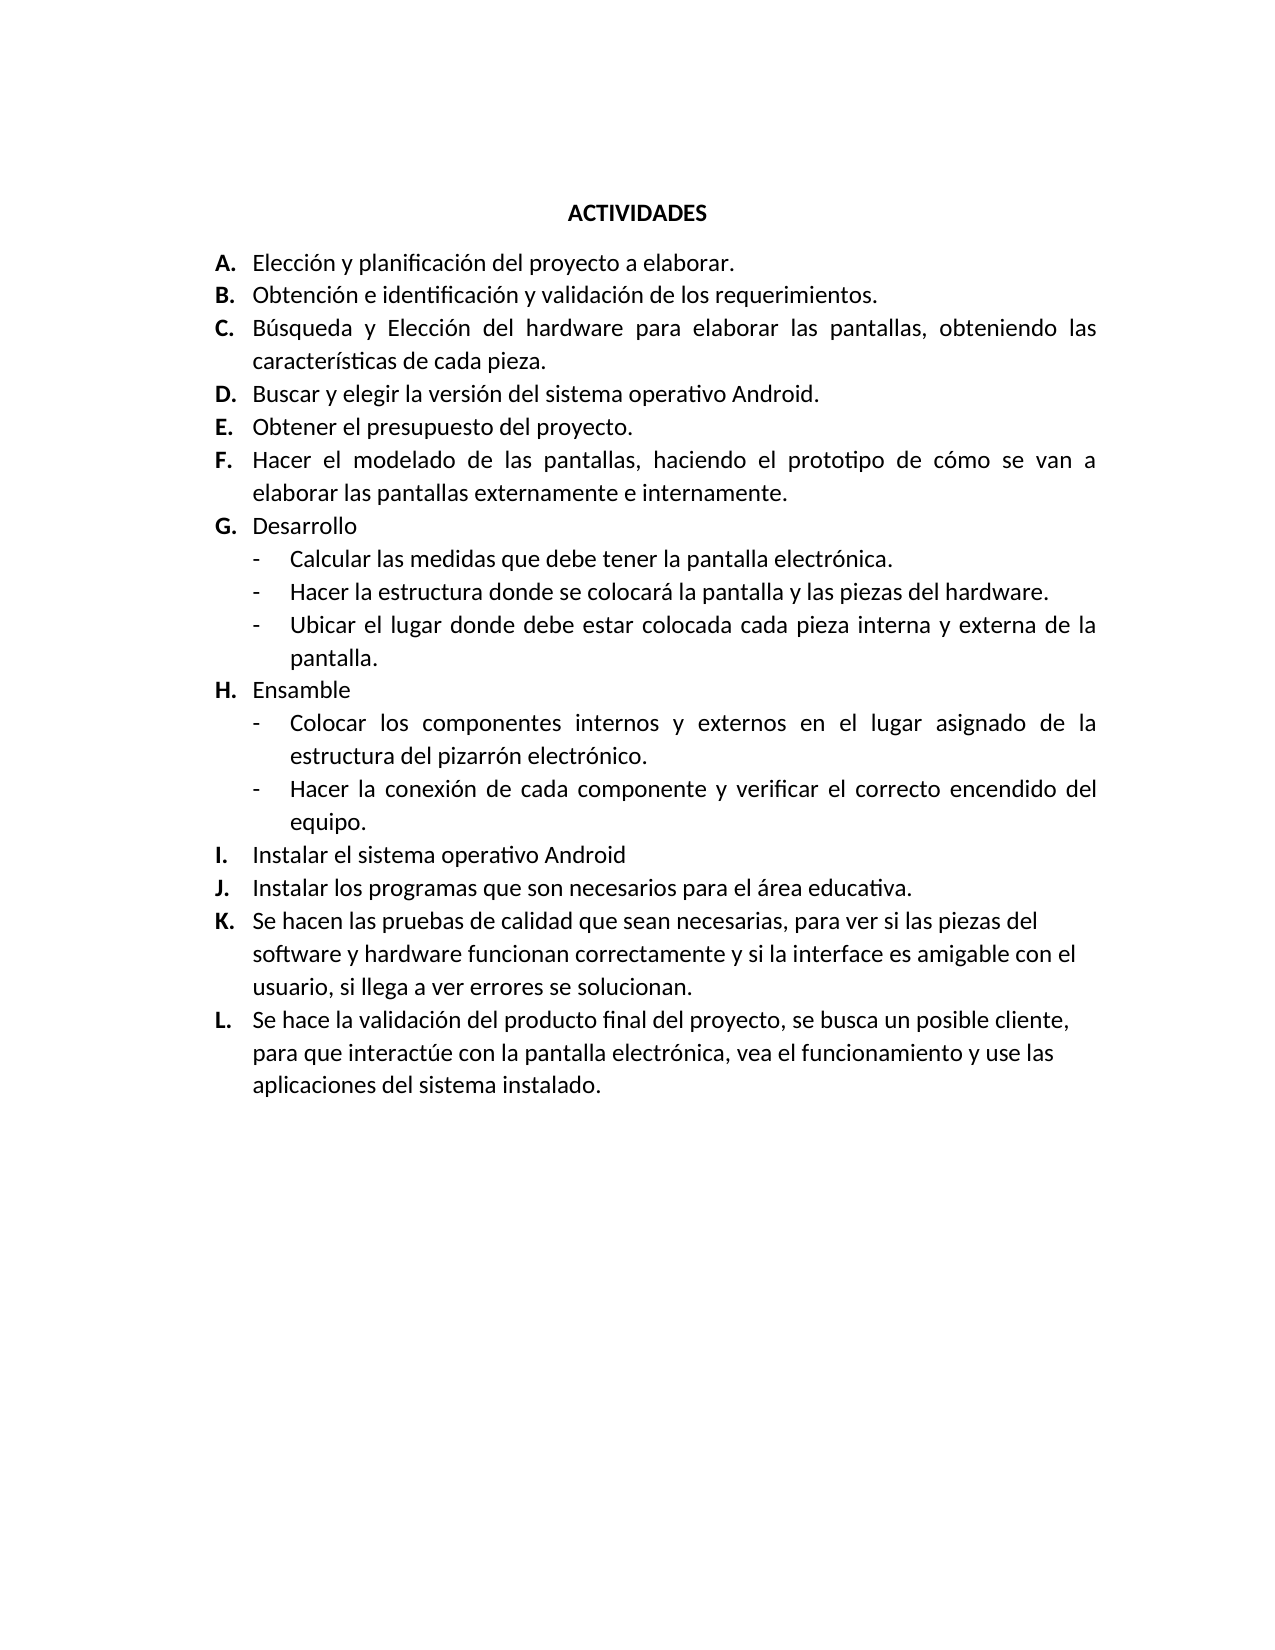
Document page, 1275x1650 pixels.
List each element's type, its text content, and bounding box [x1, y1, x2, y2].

list Colocar los componentes internos y externos en el lugar asignado de la estructura del pizarrón electrónico. [252, 708, 1098, 771]
list Hacer la conexión de cada componente y verificar el correcto encendido del equipo. [252, 773, 1098, 837]
text ACTIVIDADES [177, 197, 1098, 228]
list Instalar el sistema operativo Android [215, 839, 1098, 870]
list Obtención e identificación y validación de los requerimientos. [215, 280, 1098, 310]
list Hacer el modelado de las pantallas, haciendo el prototipo de cómo se van a elaborar las pantallas externamente e internamente. [215, 444, 1098, 508]
list Desarrollo [215, 510, 1098, 541]
list Calcular las medidas que debe tener la pantalla electrónica. [252, 543, 1098, 573]
list Hacer la estructura donde se colocará la pantalla y las piezas del hardware. [252, 576, 1098, 606]
list Se hacen las pruebas de calidad que sean necesarias, para ver si las piezas del software y hardware funcionan correctamente y si la interface es amigable con el usuario, si llega a ver errores se solucionan. [215, 905, 1098, 1001]
list Elección y planificación del proyecto a elaborar. [215, 247, 1098, 277]
list Obtener el presupuesto del proyecto. [215, 411, 1098, 442]
list Se hace la validación del producto final del proyecto, se busca un posible cliente, para que interactúe con la pantalla electrónica, vea el funcionamiento y use las aplicaciones del sistema instalado. [215, 1004, 1098, 1100]
list Búsqueda y Elección del hardware para elaborar las pantallas, obteniendo las características de cada pieza. [215, 313, 1098, 376]
list Instalar los programas que son necesarios para el área educativa. [215, 872, 1098, 903]
list Ensamble [215, 675, 1098, 705]
list Buscar y elegir la versión del sistema operativo Android. [215, 378, 1098, 409]
list Ubicar el lugar donde debe estar colocada cada pieza interna y externa de la pantalla. [252, 609, 1098, 672]
